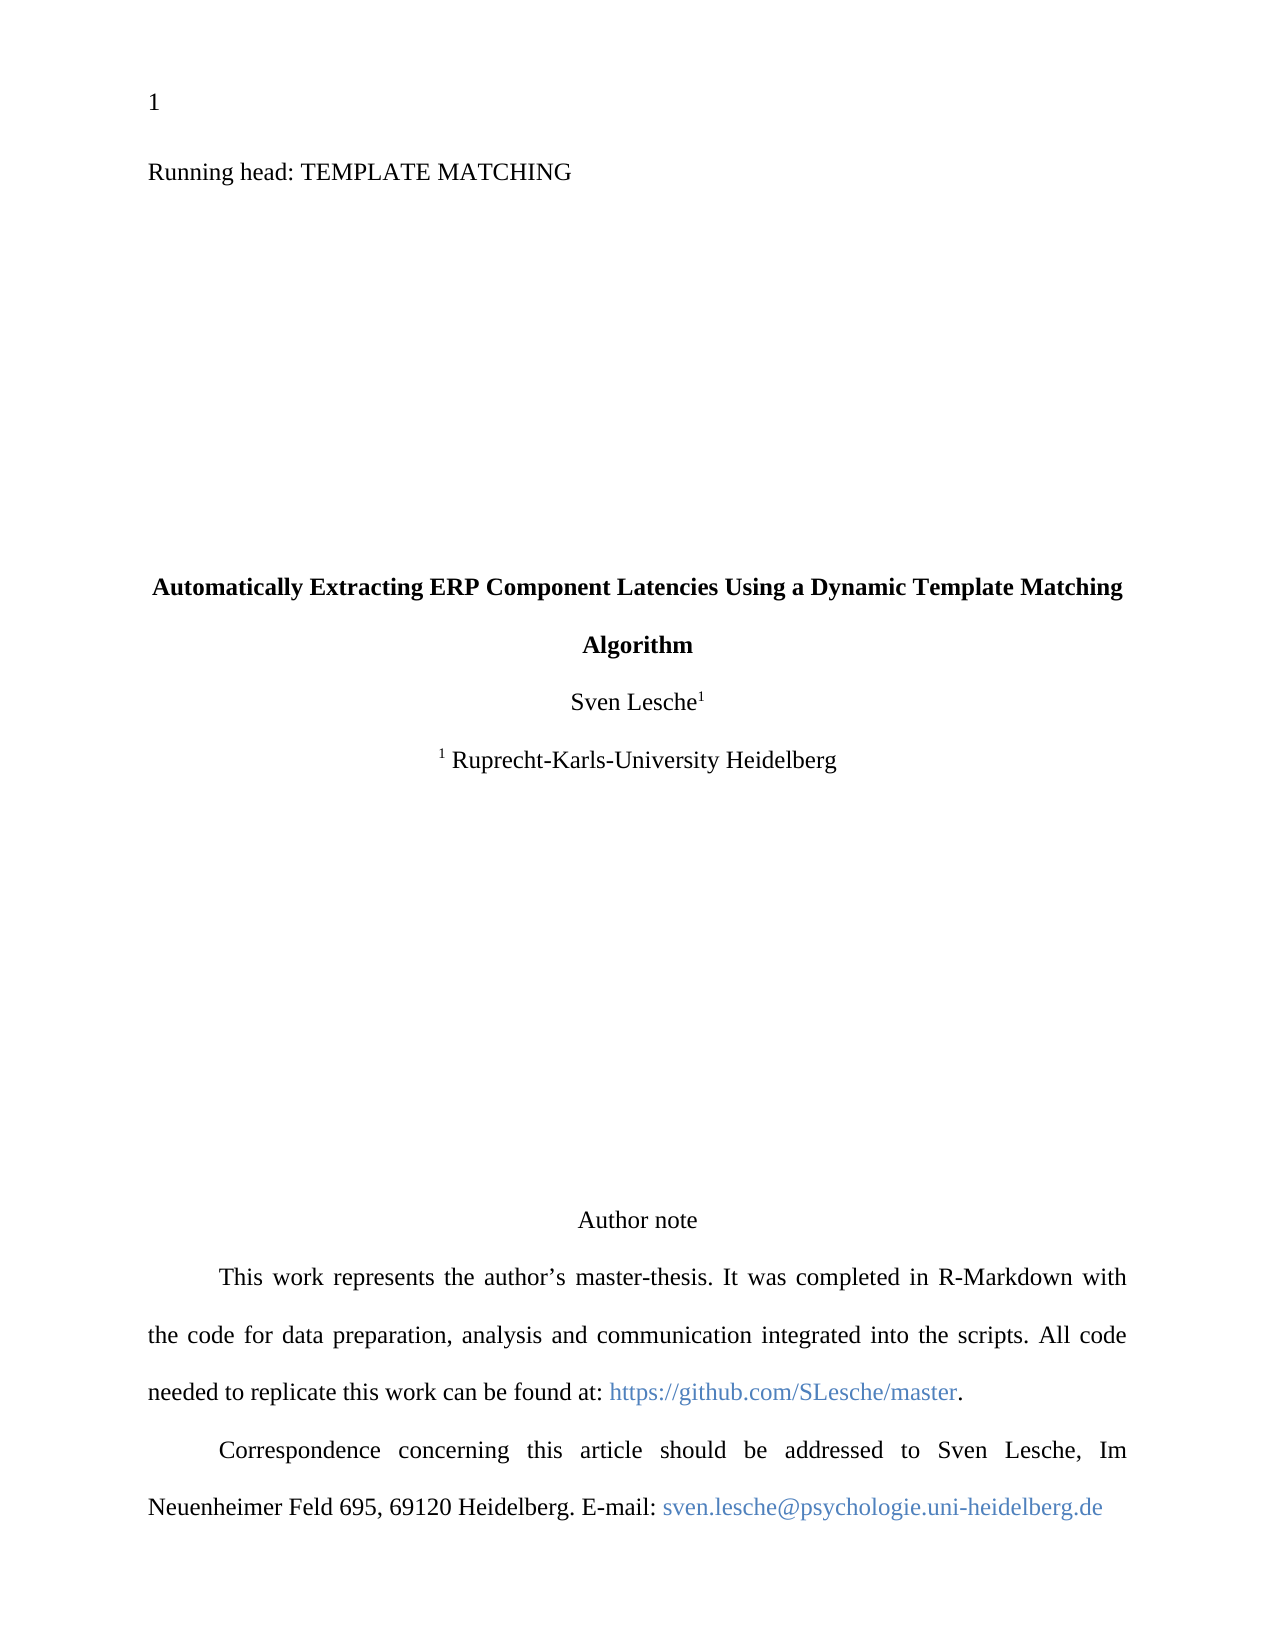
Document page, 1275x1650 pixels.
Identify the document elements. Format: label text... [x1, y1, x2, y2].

text Author note [148, 1205, 1127, 1234]
text This work represents the author’s master-thesis. It was completed in R-Markdown with the code for data preparation, analysis and communication integrated into the scripts. All code needed to replicate this work can be found at: https://github.com/SLesche/master. [148, 1262, 1127, 1406]
text Sven Lesche1 [148, 687, 1127, 716]
text Correspondence concerning this article should be addressed to Sven Lesche, Im Neuenheimer Feld 695, 69120 Heidelberg. E-mail: sven.lesche@psychologie.uni-heidelberg.de [148, 1435, 1127, 1521]
text 1 Ruprecht-Karls-University Heidelberg [148, 745, 1127, 774]
title Automatically Extracting ERP Component Latencies Using a Dynamic Template Matching Algorithm [148, 572, 1127, 659]
